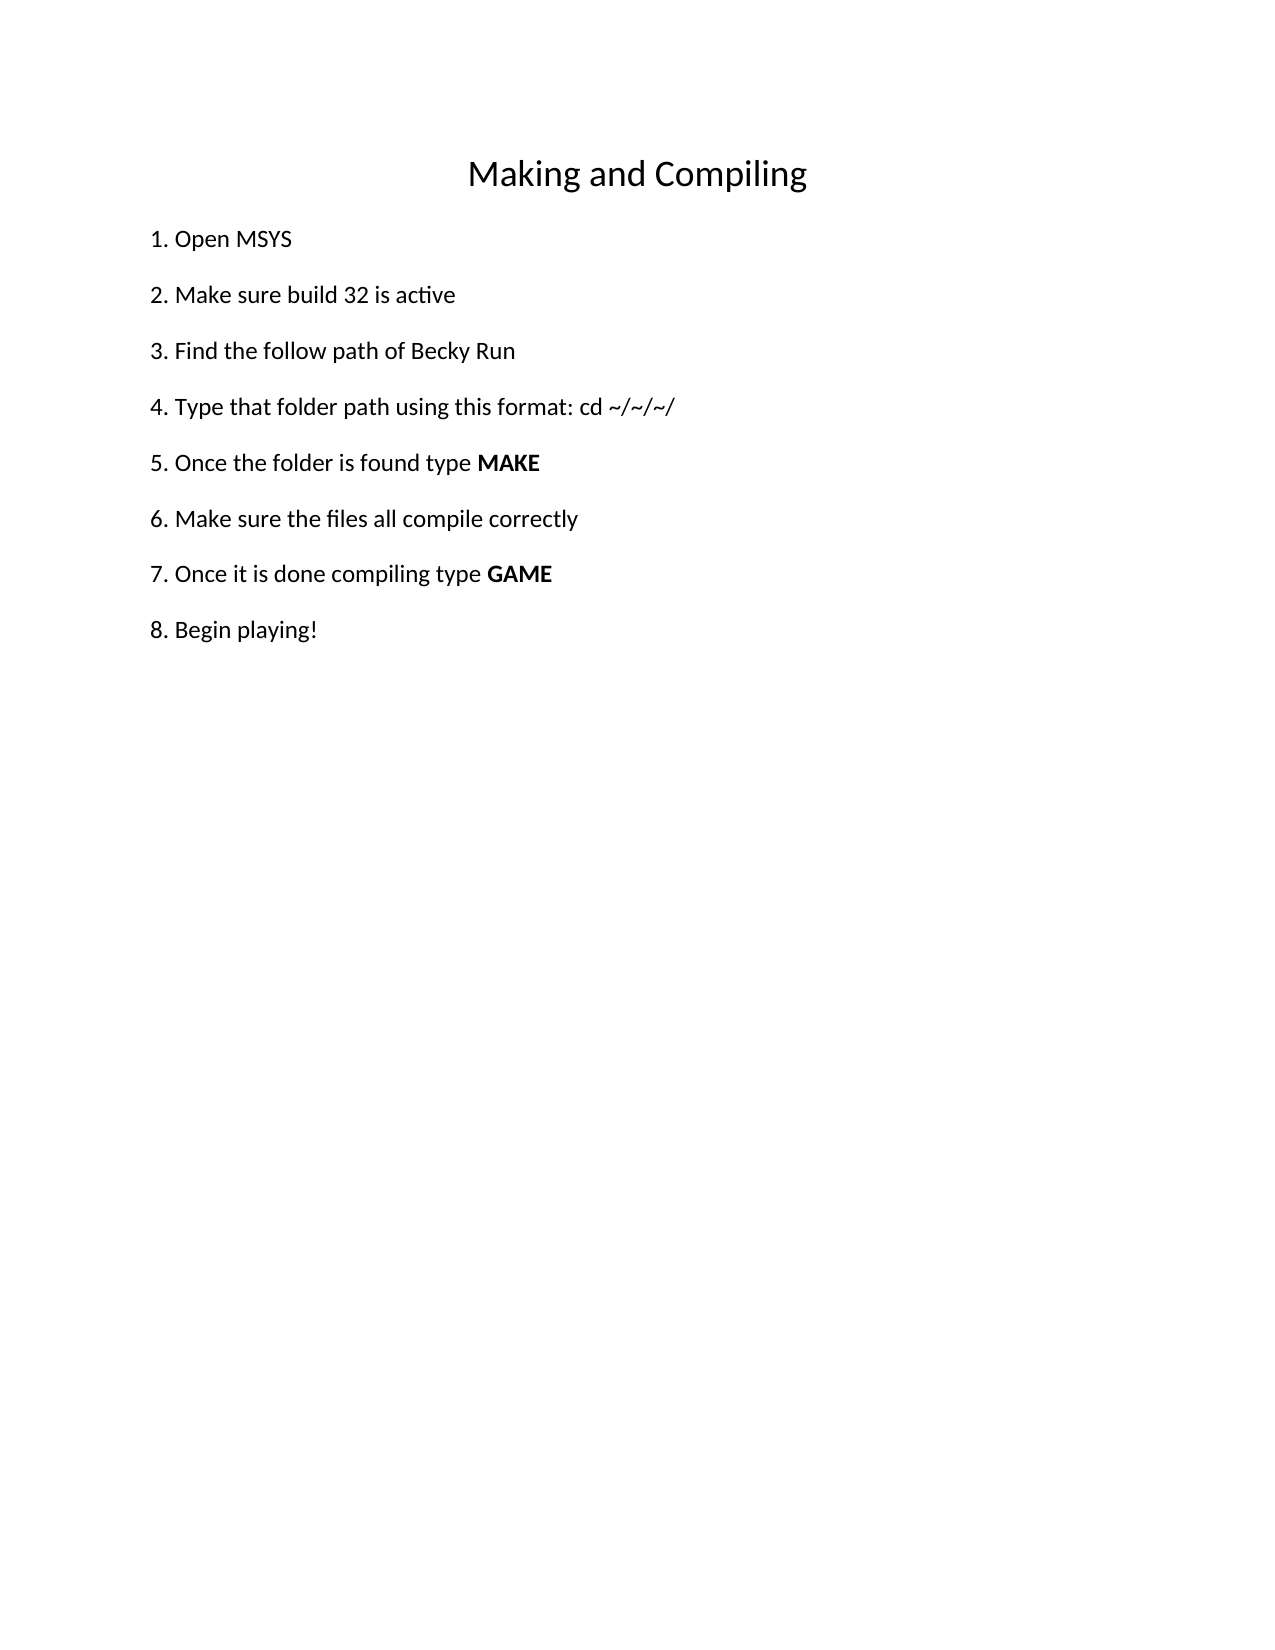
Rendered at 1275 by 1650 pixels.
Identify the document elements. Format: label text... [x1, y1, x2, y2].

text 5. Once the folder is found type MAKE [150, 447, 1125, 477]
text Making and Compiling [150, 150, 1125, 196]
text 4. Type that folder path using this format: cd ~/~/~/ [150, 391, 1125, 422]
text 7. Once it is done compiling type GAME [150, 558, 1125, 589]
text 2. Make sure build 32 is active [150, 279, 1125, 310]
text 6. Make sure the files all compile correctly [150, 503, 1125, 533]
text 8. Begin playing! [150, 614, 1125, 645]
text 3. Find the follow path of Becky Run [150, 335, 1125, 366]
text 1. Open MSYS [150, 223, 1125, 254]
